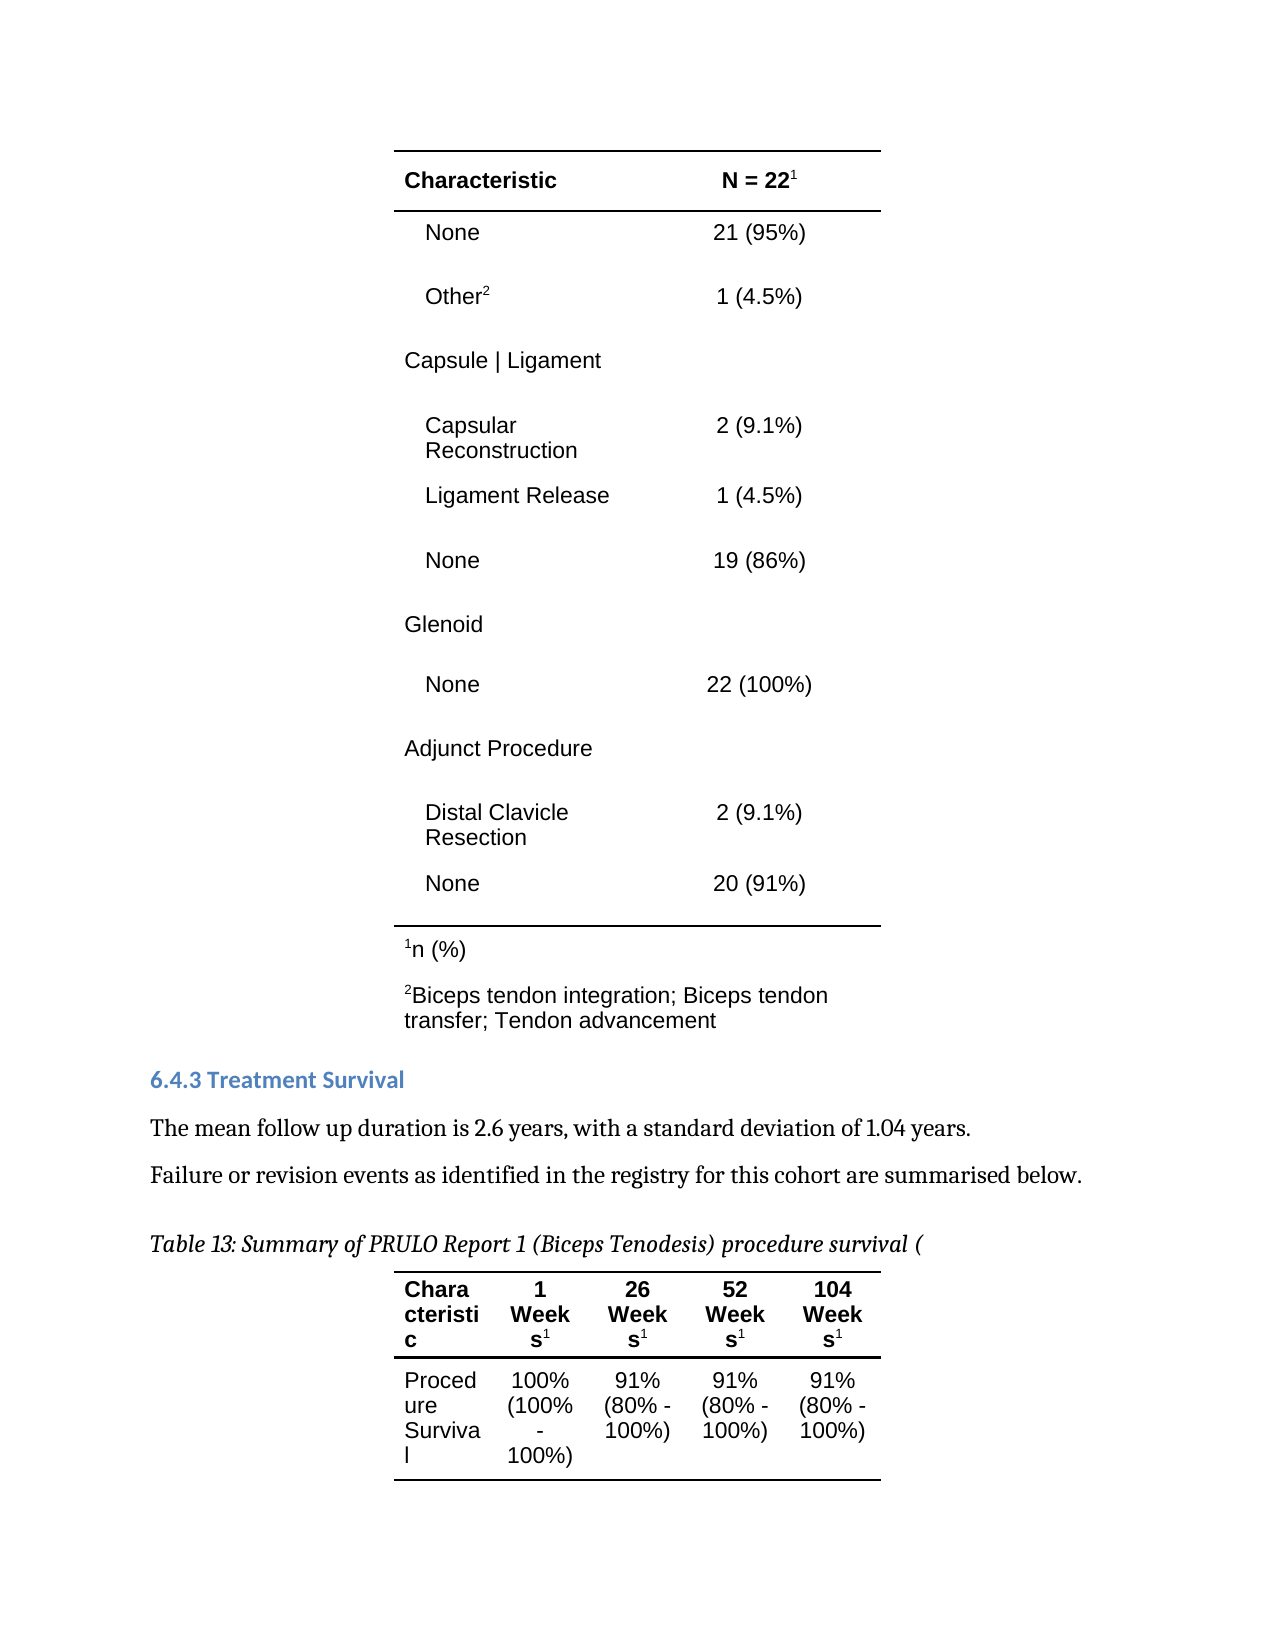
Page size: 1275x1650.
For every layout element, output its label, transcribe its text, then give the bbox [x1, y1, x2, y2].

subtitle 6.4.3 Treatment Survival [150, 1065, 1125, 1095]
text Failure or revision events as identified in the registry for this cohort are summarised below. [150, 1161, 1125, 1190]
text The mean follow up duration is 2.6 years, with a standard deviation of 1.04 years. [150, 1114, 1125, 1143]
